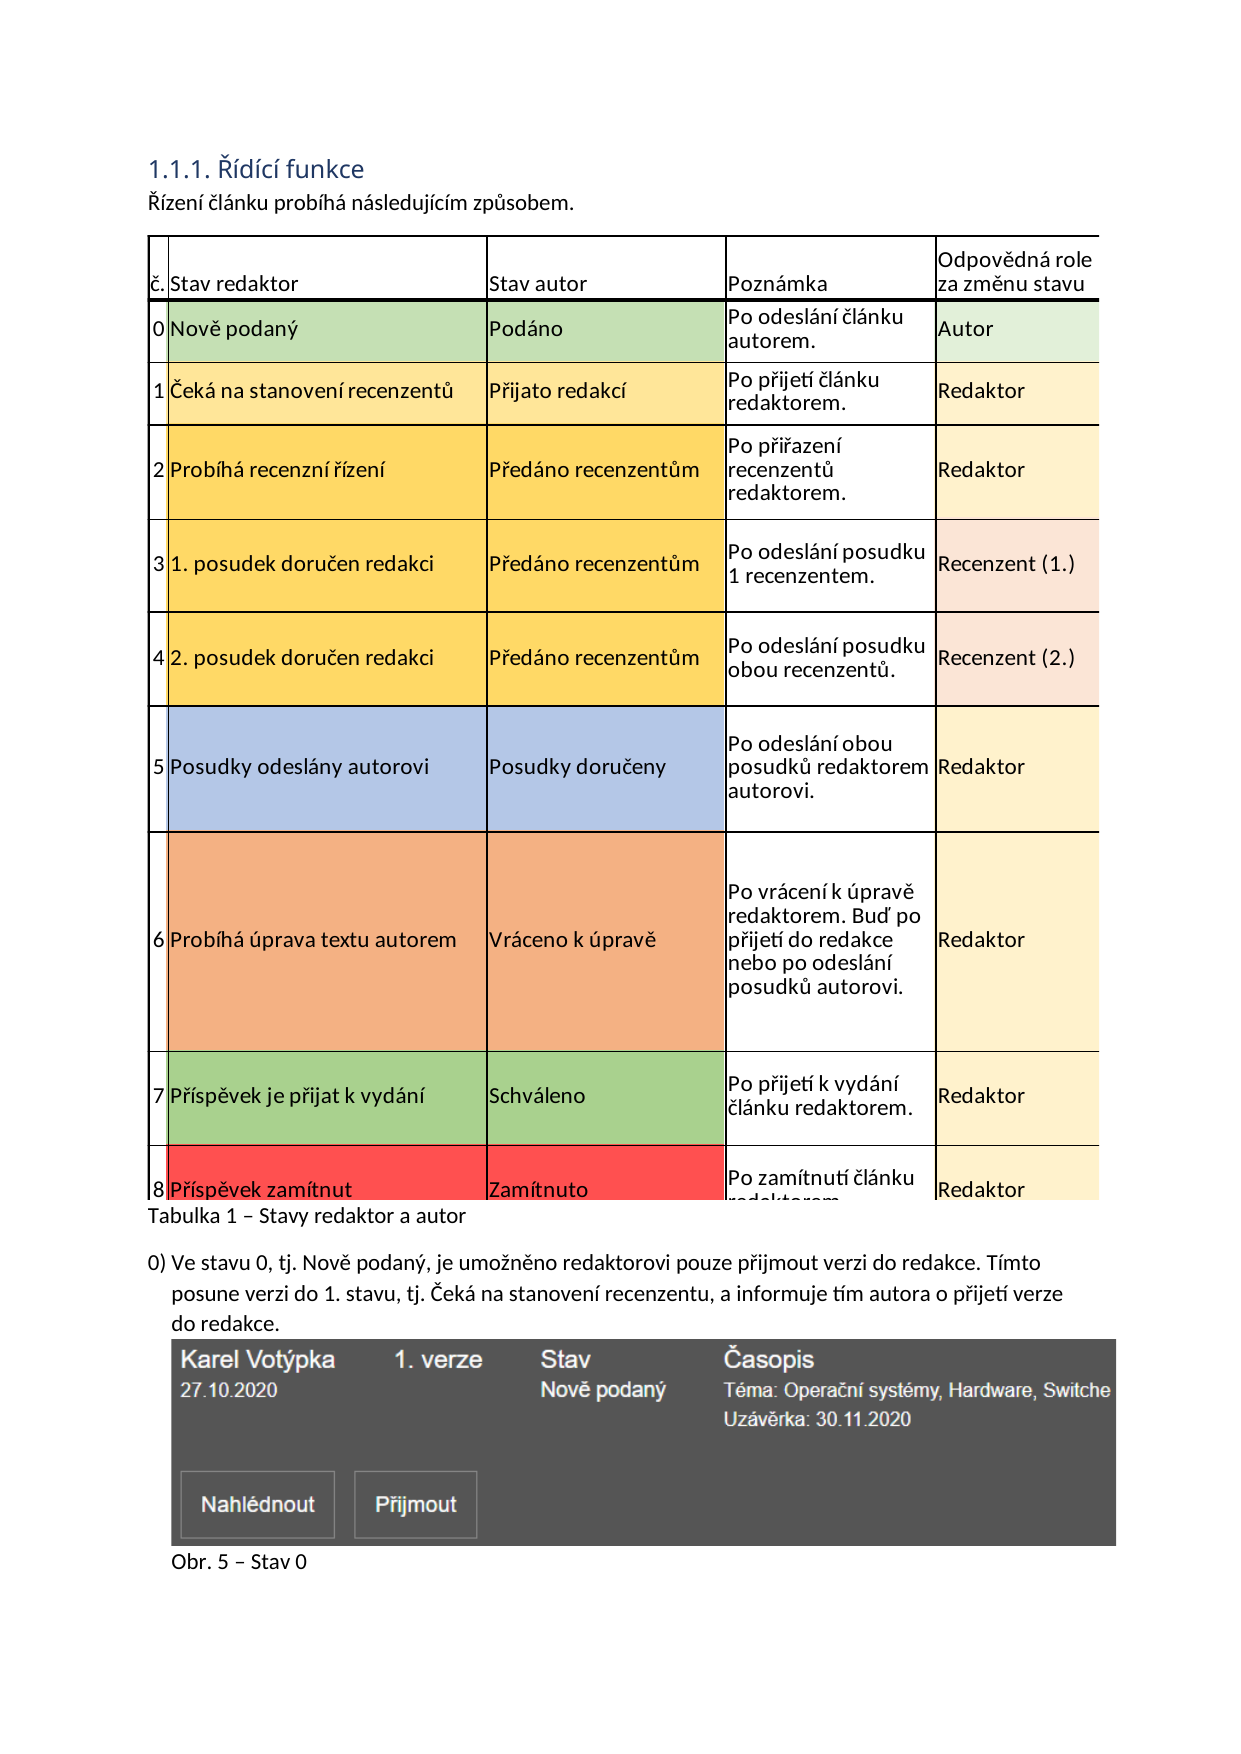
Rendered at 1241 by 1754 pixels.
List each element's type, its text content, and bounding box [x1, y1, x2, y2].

text Tabulka 1 – Stavy redaktor a autor [727, 613, 934, 705]
picture [171, 1339, 1117, 1546]
text Tabulka 1 – Stavy redaktor a autor [937, 237, 1093, 298]
text Tabulka 1 – Stavy redaktor a autor [488, 237, 725, 298]
text Řízení článku probíhá následujícím způsobem. [148, 188, 1093, 217]
subtitle Řídící funkce [148, 152, 1093, 186]
text Tabulka 1 – Stavy redaktor a autor [727, 833, 934, 1051]
text Tabulka 1 – Stavy redaktor a autor [727, 237, 935, 298]
text Tabulka 1 – Stavy redaktor a autor [727, 520, 934, 611]
text Tabulka 1 – Stavy redaktor a autor [150, 833, 166, 1051]
text Tabulka 1 – Stavy redaktor a autor [727, 302, 934, 362]
text Tabulka 1 – Stavy redaktor a autor [727, 707, 934, 831]
text Tabulka 1 – Stavy redaktor a autor [169, 237, 486, 298]
text Tabulka 1 – Stavy redaktor a autor [148, 1146, 1093, 1230]
text Tabulka 1 – Stavy redaktor a autor [727, 1052, 934, 1145]
text Tabulka 1 – Stavy redaktor a autor [727, 426, 934, 519]
text Tabulka 1 – Stavy redaktor a autor [727, 363, 934, 424]
